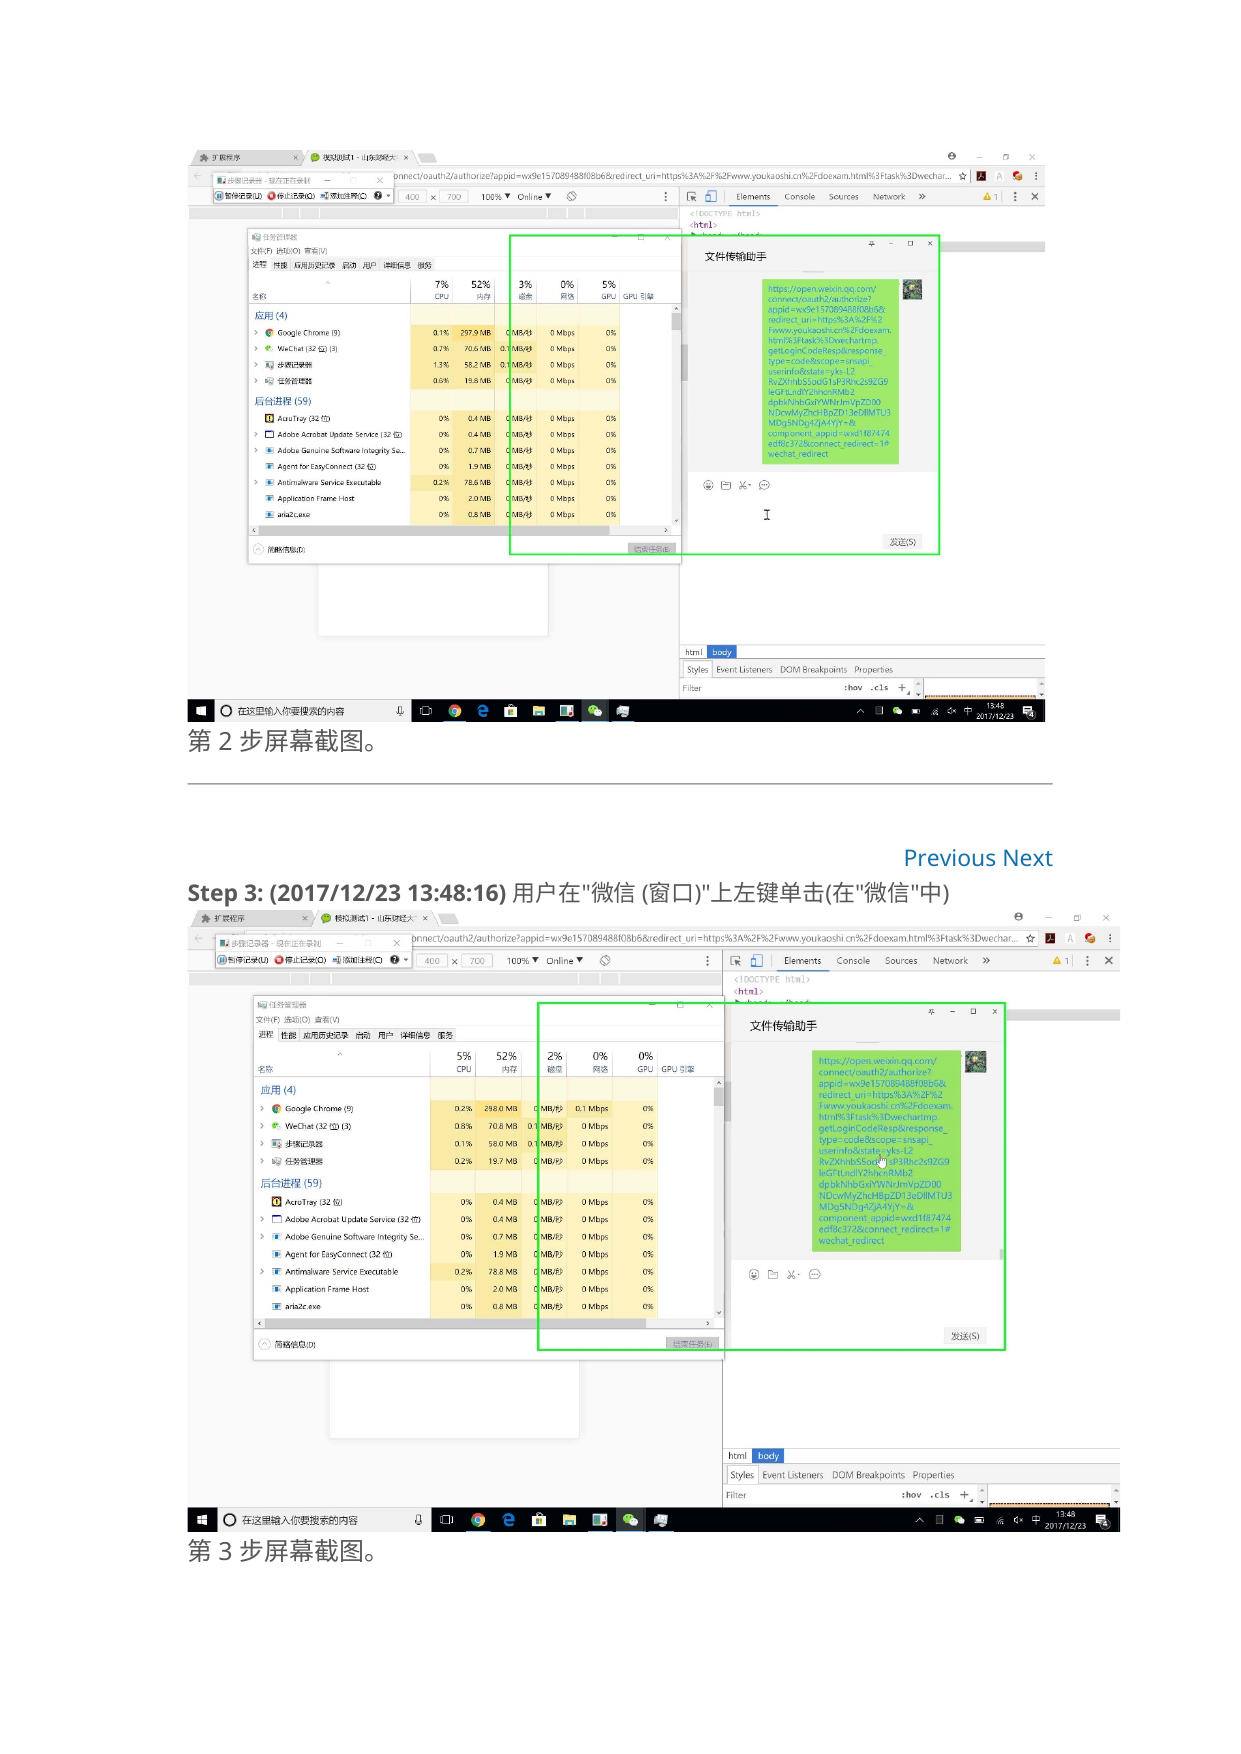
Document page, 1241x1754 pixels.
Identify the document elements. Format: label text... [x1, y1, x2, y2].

text 第 3 步屏幕截图。 [187, 1532, 1053, 1568]
text Step 3: (‎2017/‎12/‎23 13:48:16) 用户在"微信 (窗口)"上左键单击(在"微信"中) [187, 875, 1053, 908]
picture [187, 910, 1121, 1532]
picture [187, 150, 1046, 722]
text Previous Next [187, 842, 1053, 873]
